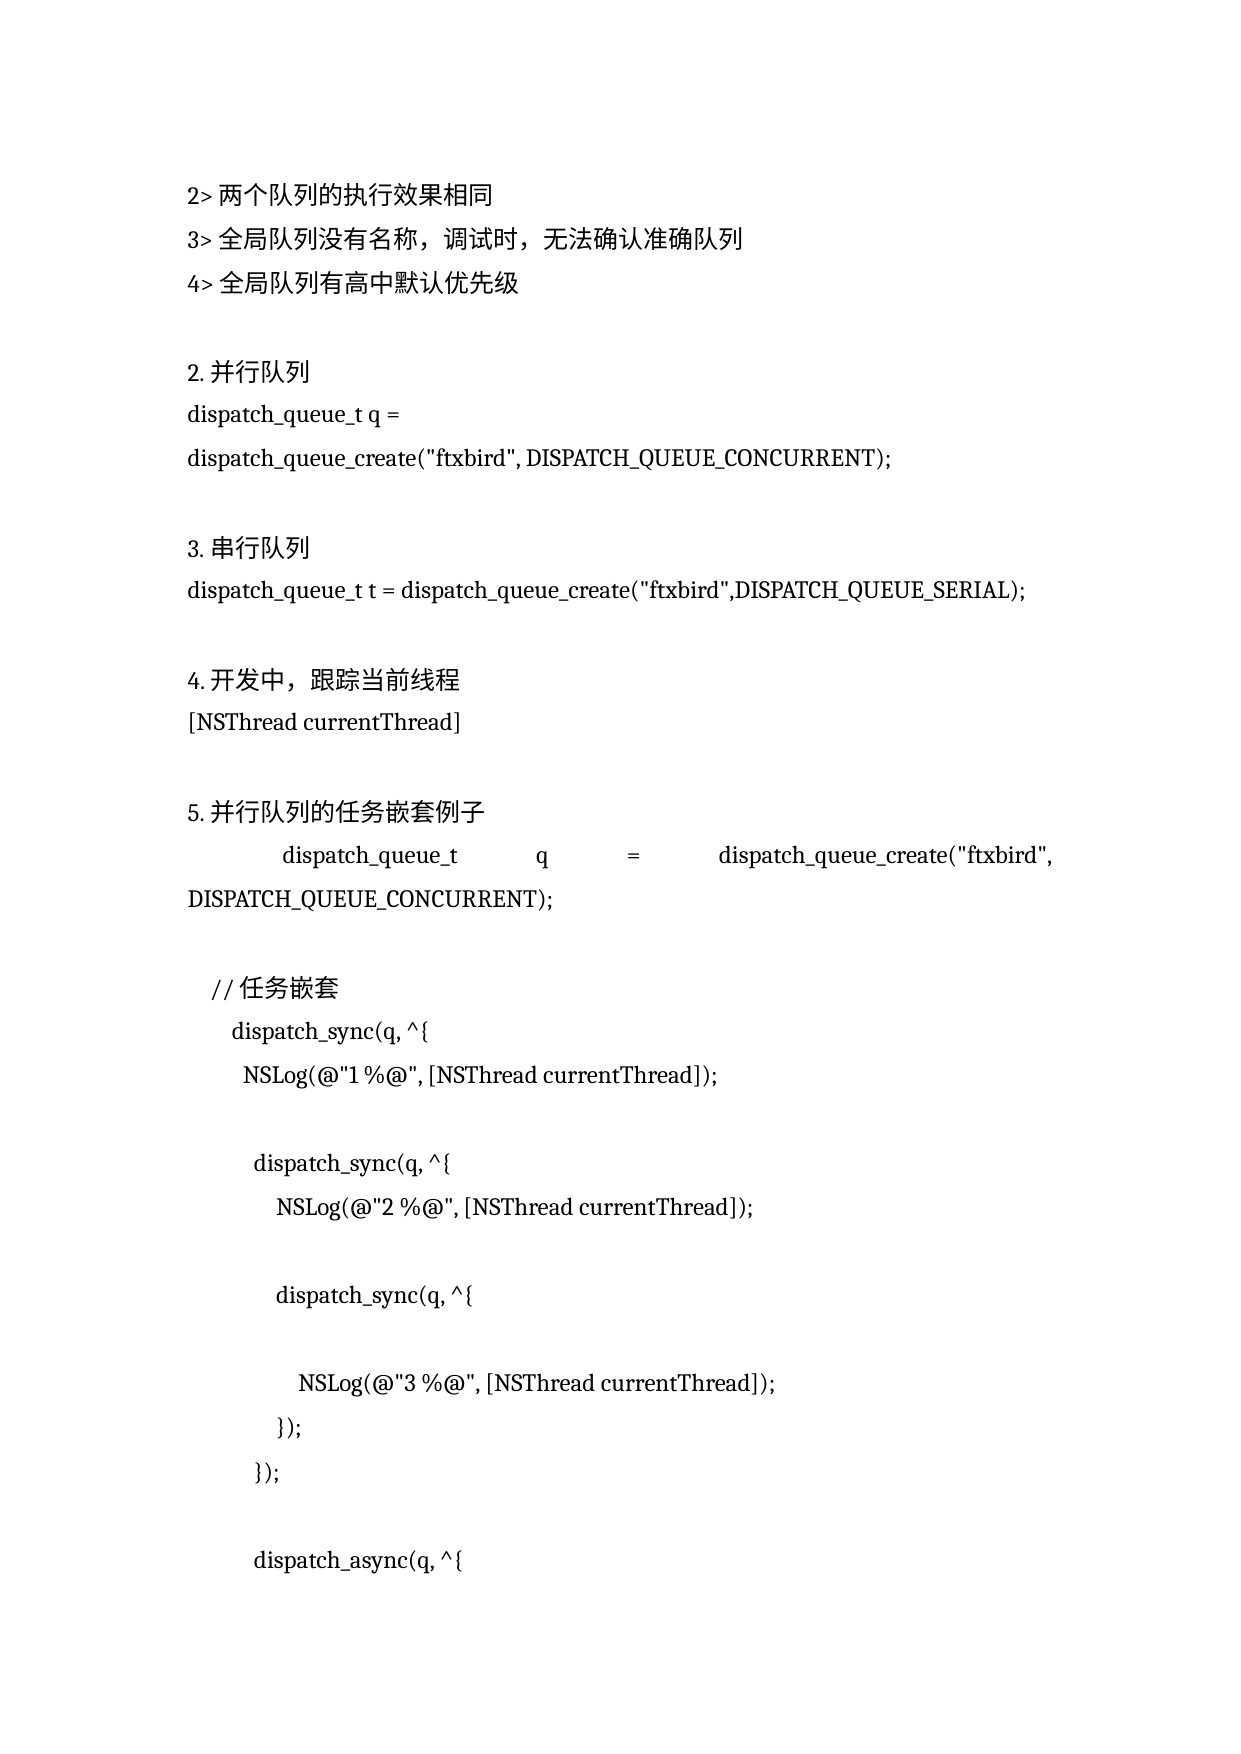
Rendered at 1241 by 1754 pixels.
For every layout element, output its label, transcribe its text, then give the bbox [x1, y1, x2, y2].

text dispatch_queue_t q = dispatch_queue_create("ftxbird", DISPATCH_QUEUE_CONCURRENT); [187, 833, 1053, 921]
text 5. 并行队列的任务嵌套例子 [187, 789, 1053, 833]
text }); [187, 1406, 1053, 1450]
text 2> 两个队列的执行效果相同 [187, 172, 1053, 216]
text 2. 并行队列 [187, 348, 1053, 392]
text NSLog(@"1 %@", [NSThread currentThread]); [187, 1053, 1053, 1097]
text dispatch_queue_create("ftxbird", DISPATCH_QUEUE_CONCURRENT); [187, 436, 1053, 480]
text dispatch_sync(q, ^{ [187, 1273, 1053, 1318]
text dispatch_sync(q, ^{ [187, 1009, 1053, 1053]
text 3. 串行队列 [187, 524, 1053, 568]
text 4> 全局队列有高中默认优先级 [187, 260, 1053, 304]
text dispatch_sync(q, ^{ [187, 1141, 1053, 1185]
text 3> 全局队列没有名称，调试时，无法确认准确队列 [187, 216, 1053, 260]
text [NSThread currentThread] [187, 701, 1053, 745]
text }); [187, 1450, 1053, 1494]
text // 任务嵌套 [187, 965, 1053, 1009]
text dispatch_queue_t q = [187, 392, 1053, 436]
text NSLog(@"3 %@", [NSThread currentThread]); [187, 1362, 1053, 1406]
text dispatch_queue_t t = dispatch_queue_create("ftxbird",DISPATCH_QUEUE_SERIAL); [187, 568, 1053, 613]
text 4. 开发中，跟踪当前线程 [187, 657, 1053, 701]
text NSLog(@"2 %@", [NSThread currentThread]); [187, 1185, 1053, 1229]
text dispatch_async(q, ^{ [187, 1538, 1053, 1582]
